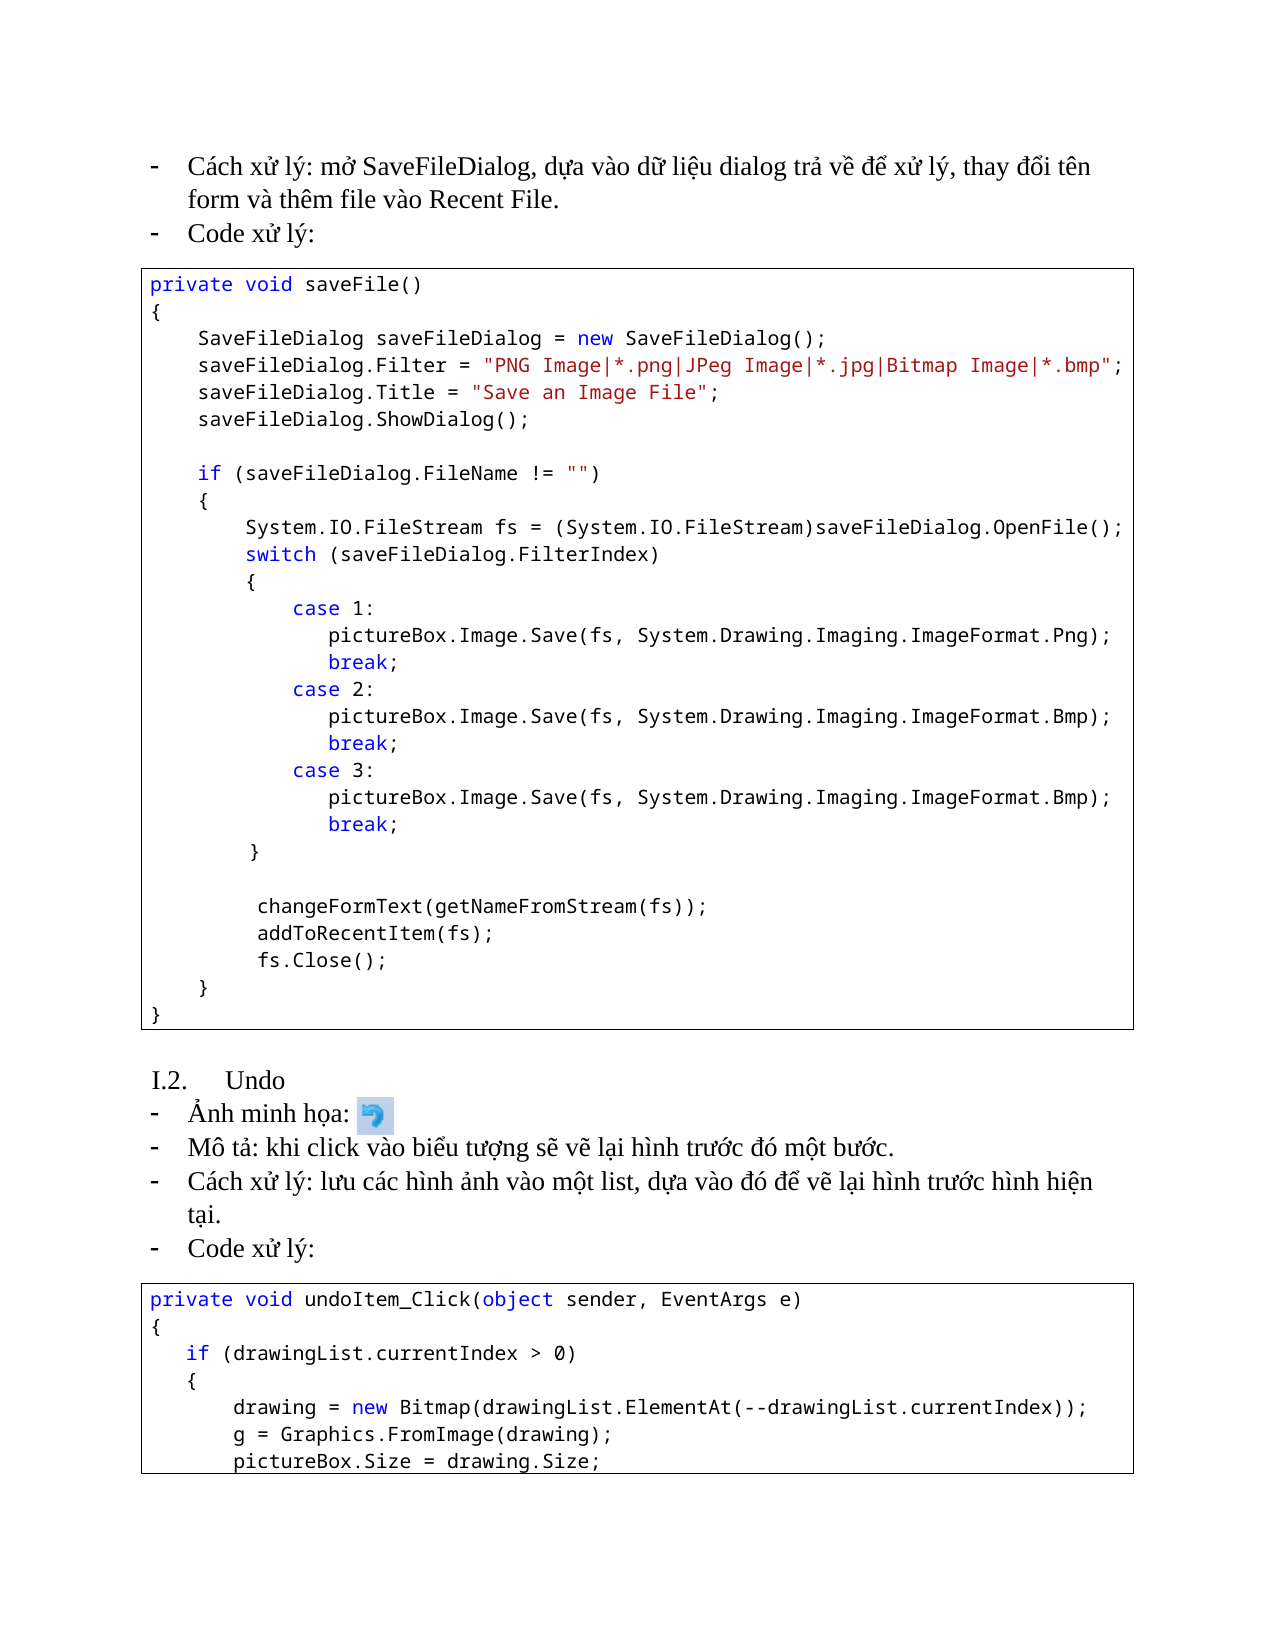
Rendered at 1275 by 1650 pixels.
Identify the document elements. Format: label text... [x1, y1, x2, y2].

text case 1: [150, 594, 1125, 621]
text drawing = new Bitmap(drawingList.ElementAt(--drawingList.currentIndex)); [150, 1393, 1125, 1421]
list Mô tả: khi click vào biểu tượng sẽ vẽ lại hình trước đó một bước. [150, 1131, 1125, 1162]
text case 3: [150, 756, 1125, 783]
list Undo [187, 1064, 1125, 1095]
text saveFileDialog.Filter = "PNG Image|*.png|JPeg Image|*.jpg|Bitmap Image|*.bmp"; [150, 352, 1125, 379]
text { [150, 1313, 1125, 1339]
text pictureBox.Image.Save(fs, System.Drawing.Imaging.ImageFormat.Png); [150, 621, 1125, 648]
list Cách xử lý: lưu các hình ảnh vào một list, dựa vào đó để vẽ lại hình trước hình hiện tại. [150, 1165, 1125, 1230]
text case 2: [150, 675, 1125, 702]
text addToRecentItem(fs); [150, 919, 1125, 946]
text } [142, 997, 1133, 1029]
text { [150, 1367, 1125, 1393]
text } [150, 973, 1125, 997]
text changeFormText(getNameFromStream(fs)); [150, 892, 1125, 919]
text { [150, 487, 1125, 513]
text { [150, 298, 1125, 325]
text fs.Close(); [150, 946, 1125, 973]
text System.IO.FileStream fs = (System.IO.FileStream)saveFileDialog.OpenFile(); [150, 513, 1125, 541]
text break; [150, 810, 1125, 837]
text switch (saveFileDialog.FilterIndex) [150, 541, 1125, 567]
text } [150, 837, 1125, 864]
text saveFileDialog.ShowDialog(); [150, 406, 1125, 433]
text private void undoItem_Click(object sender, EventArgs e) [142, 1284, 1133, 1313]
text if (drawingList.currentIndex > 0) [150, 1339, 1125, 1367]
list Code xử lý: [150, 1232, 1125, 1263]
list Ảnh minh họa: [150, 1097, 1125, 1129]
text SaveFileDialog saveFileDialog = new SaveFileDialog(); [150, 325, 1125, 352]
text g = Graphics.FromImage(drawing); [150, 1421, 1125, 1447]
text pictureBox.Image.Save(fs, System.Drawing.Imaging.ImageFormat.Bmp); [150, 783, 1125, 810]
text break; [150, 729, 1125, 756]
list Code xử lý: [150, 217, 1125, 248]
text if (saveFileDialog.FileName != "") [150, 459, 1125, 487]
list Cách xử lý: mở SaveFileDialog, dựa vào dữ liệu dialog trả về để xử lý, thay đổi tên form và thêm file vào Recent File. [150, 150, 1125, 215]
text pictureBox.Size = drawing.Size; [150, 1447, 1125, 1473]
text { [150, 567, 1125, 594]
text private void saveFile() [142, 269, 1133, 298]
text pictureBox.Image.Save(fs, System.Drawing.Imaging.ImageFormat.Bmp); [150, 702, 1125, 729]
text saveFileDialog.Title = "Save an Image File"; [150, 379, 1125, 406]
text break; [150, 648, 1125, 675]
